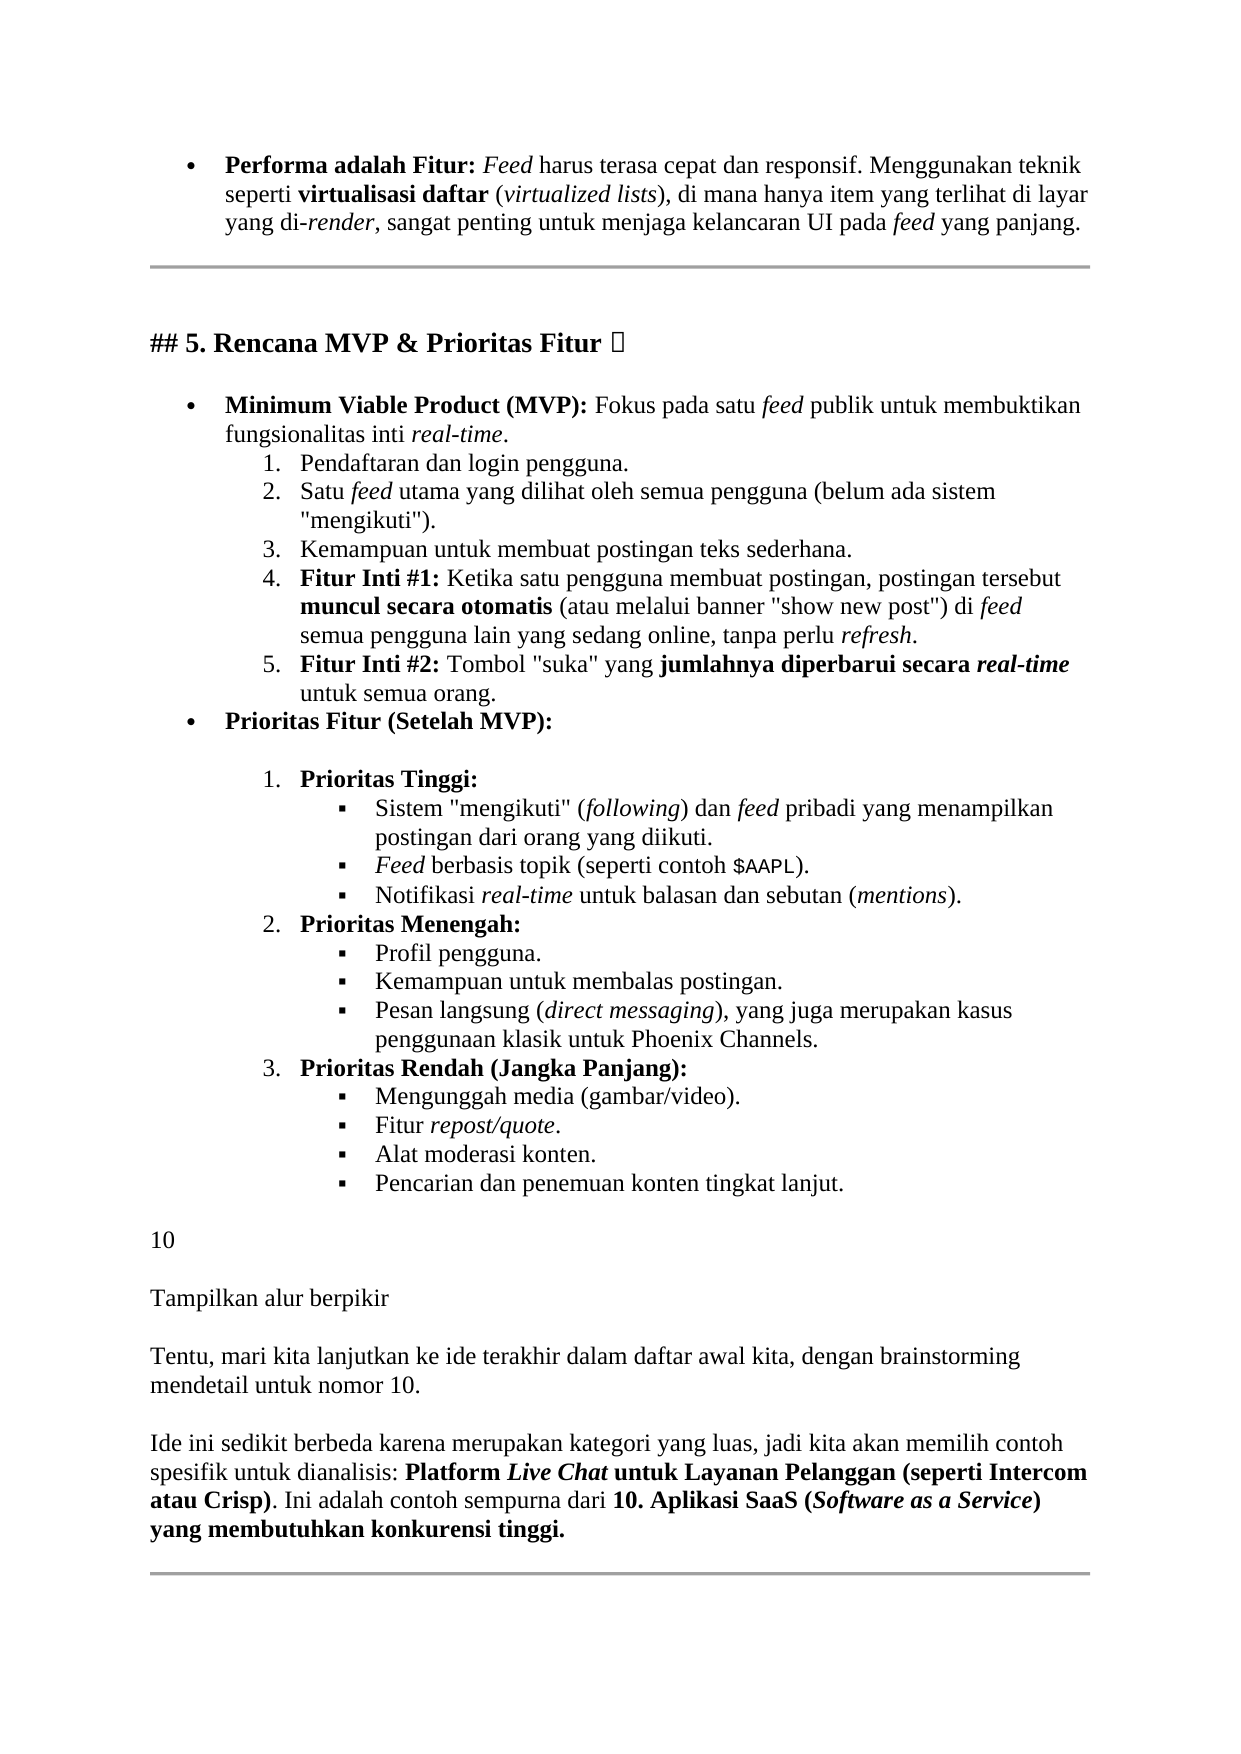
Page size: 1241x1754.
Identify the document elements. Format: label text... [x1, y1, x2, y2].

list Prioritas Fitur (Setelah MVP): [187, 706, 1090, 735]
list Pesan langsung (direct messaging), yang juga merupakan kasus penggunaan klasik untuk Phoenix Channels. [337, 995, 1090, 1053]
list Fitur repost/quote. [337, 1110, 1090, 1139]
text Ide ini sedikit berbeda karena merupakan kategori yang luas, jadi kita akan memilih contoh spesifik untuk dianalisis: Platform Live Chat untuk Layanan Pelanggan (seperti Intercom atau Crisp). Ini adalah contoh sempurna dari 10. Aplikasi SaaS (Software as a Service) yang membutuhkan konkurensi tinggi. [150, 1428, 1090, 1543]
list Kemampuan untuk membalas postingan. [337, 966, 1090, 995]
text 10 [150, 1226, 1090, 1254]
list Pendaftaran dan login pengguna. [262, 448, 1090, 476]
list Minimum Viable Product (MVP): Fokus pada satu feed publik untuk membuktikan fungsionalitas inti real-time. [187, 390, 1090, 448]
list Fitur Inti #1: Ketika satu pengguna membuat postingan, postingan tersebut muncul secara otomatis (atau melalui banner "show new post") di feed semua pengguna lain yang sedang online, tanpa perlu refresh. [262, 563, 1090, 649]
list Prioritas Menengah: [262, 909, 1090, 938]
text Tentu, mari kita lanjutkan ke ide terakhir dalam daftar awal kita, dengan brainstorming mendetail untuk nomor 10. [150, 1341, 1090, 1399]
list Notifikasi real-time untuk balasan dan sebutan (mentions). [337, 880, 1090, 909]
list Pencarian dan penemuan konten tingkat lanjut. [337, 1168, 1090, 1196]
list Profil pengguna. [337, 938, 1090, 966]
list Kemampuan untuk membuat postingan teks sederhana. [262, 534, 1090, 563]
list Performa adalah Fitur: Feed harus terasa cepat dan responsif. Menggunakan teknik seperti virtualisasi daftar (virtualized lists), di mana hanya item yang terlihat di layar yang di-render, sangat penting untuk menjaga kelancaran UI pada feed yang panjang. [187, 150, 1090, 236]
list Fitur Inti #2: Tombol "suka" yang jumlahnya diperbarui secara real-time untuk semua orang. [262, 649, 1090, 706]
list Feed berbasis topik (seperti contoh $AAPL). [337, 851, 1090, 880]
list Mengunggah media (gambar/video). [337, 1081, 1090, 1110]
list Sistem "mengikuti" (following) dan feed pribadi yang menampilkan postingan dari orang yang diikuti. [337, 793, 1090, 851]
list Satu feed utama yang dilihat oleh semua pengguna (belum ada sistem "mengikuti"). [262, 476, 1090, 534]
list Prioritas Rendah (Jangka Panjang): [262, 1053, 1090, 1081]
text Tampilkan alur berpikir [150, 1283, 1090, 1312]
list Prioritas Tinggi: [262, 764, 1090, 793]
text ## 5. Rencana MVP & Prioritas Fitur 🚀 [150, 323, 1090, 361]
list Alat moderasi konten. [337, 1139, 1090, 1168]
